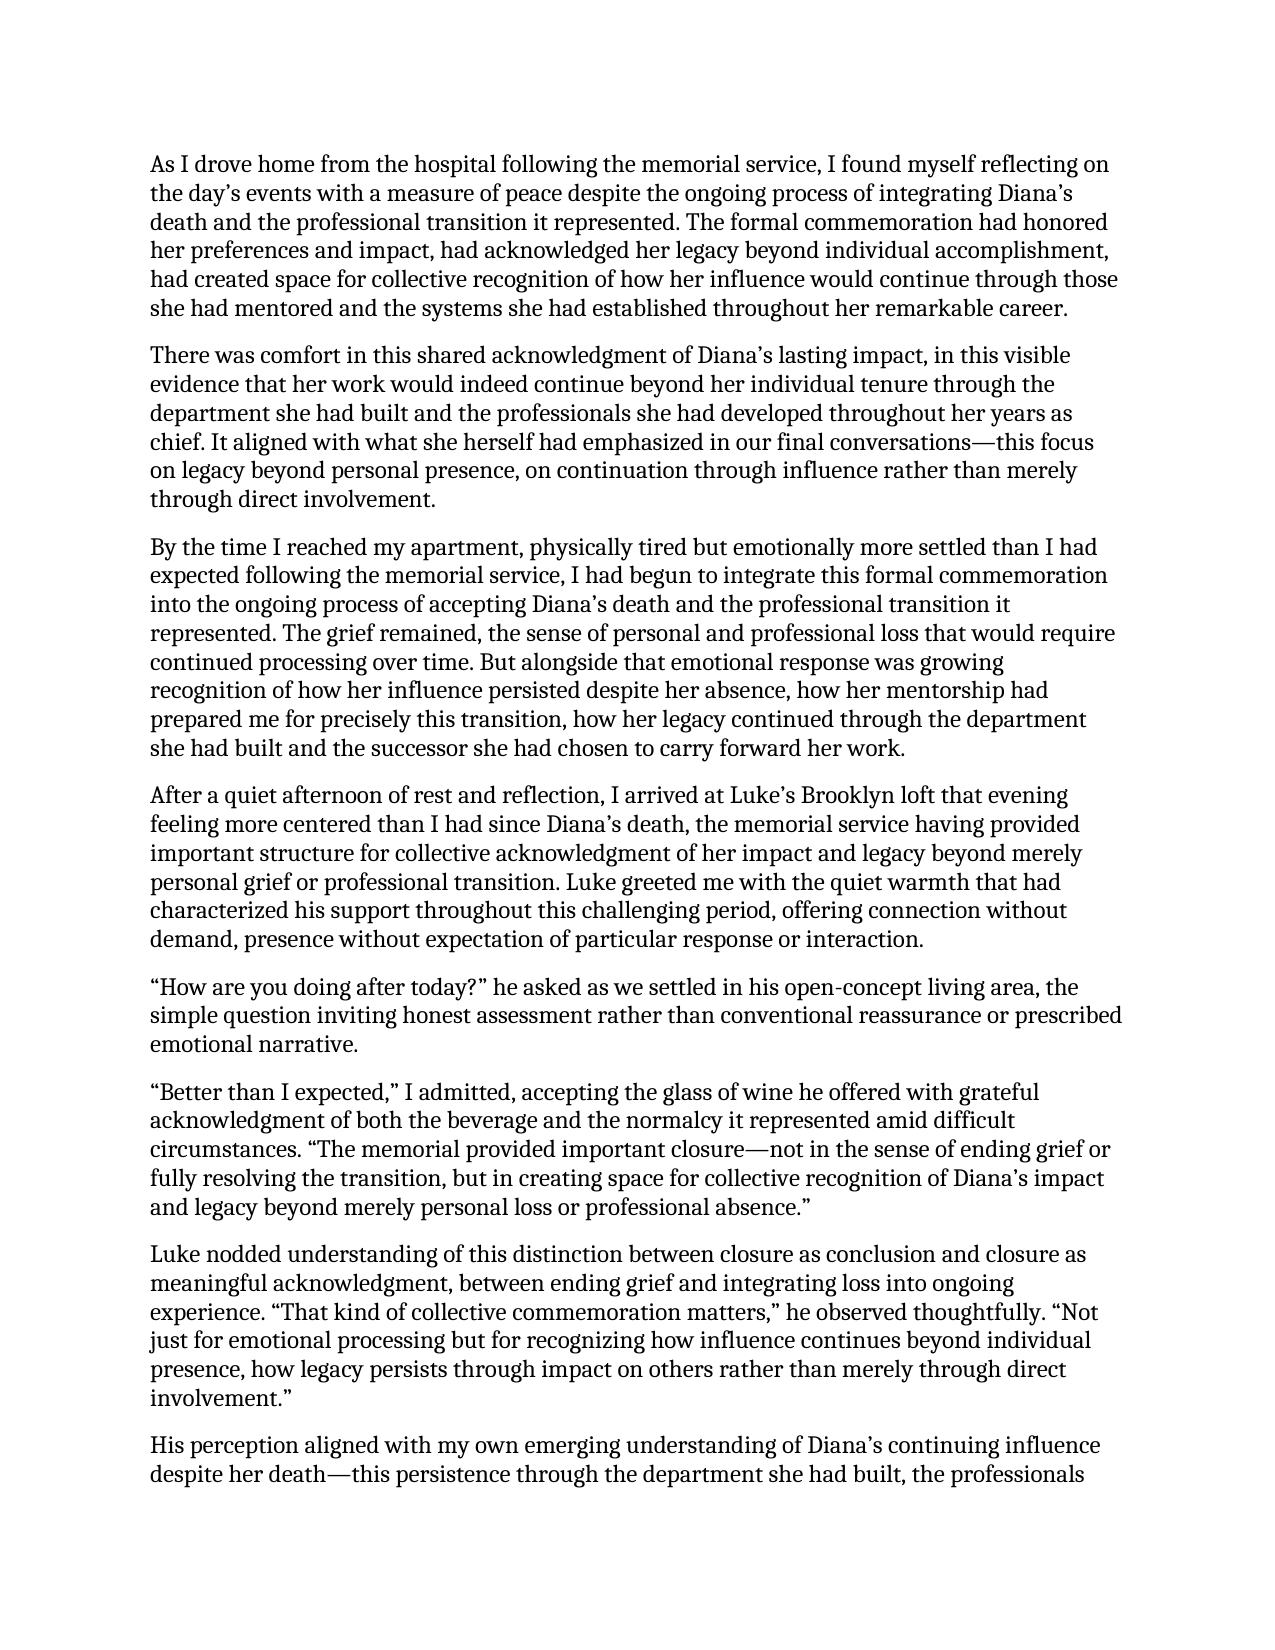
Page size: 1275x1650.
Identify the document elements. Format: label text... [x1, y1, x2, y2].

text As I drove home from the hospital following the memorial service, I found myself reflecting on the day’s events with a measure of peace despite the ongoing process of integrating Diana’s death and the professional transition it represented. The formal commemoration had honored her preferences and impact, had acknowledged her legacy beyond individual accomplishment, had created space for collective recognition of how her influence would continue through those she had mentored and the systems she had established throughout her remarkable career. [150, 150, 1125, 322]
text There was comfort in this shared acknowledgment of Diana’s lasting impact, in this visible evidence that her work would indeed continue beyond her individual tenure through the department she had built and the professionals she had developed throughout her years as chief. It aligned with what she herself had emphasized in our final conversations—this focus on legacy beyond personal presence, on continuation through influence rather than merely through direct involvement. [150, 341, 1125, 514]
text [150, 1431, 1125, 1489]
text After a quiet afternoon of rest and reflection, I arrived at Luke’s Brooklyn loft that evening feeling more centered than I had since Diana’s death, the memorial service having provided important structure for collective acknowledgment of her impact and legacy beyond merely personal grief or professional transition. Luke greeted me with the quiet warmth that had characterized his support throughout this challenging period, offering connection without demand, presence without expectation of particular response or interaction. [150, 781, 1125, 954]
text “How are you doing after today?” he asked as we settled in his open-concept living area, the simple question inviting honest assessment rather than conventional reassurance or prescribed emotional narrative. [150, 972, 1125, 1059]
text By the time I reached my apartment, physically tired but emotionally more settled than I had expected following the memorial service, I had begun to integrate this formal commemoration into the ongoing process of accepting Diana’s death and the professional transition it represented. The grief remained, the sense of personal and professional loss that would require continued processing over time. But alongside that emotional response was growing recognition of how her influence persisted despite her absence, how her mentorship had prepared me for precisely this transition, how her legacy continued through the department she had built and the successor she had chosen to carry forward her work. [150, 532, 1125, 762]
text “Better than I expected,” I admitted, accepting the glass of wine he offered with grateful acknowledgment of both the beverage and the normalcy it represented amid difficult circumstances. “The memorial provided important closure—not in the sense of ending grief or fully resolving the transition, but in creating space for collective recognition of Diana’s impact and legacy beyond merely personal loss or professional absence.” [150, 1077, 1125, 1221]
text Luke nodded understanding of this distinction between closure as conclusion and closure as meaningful acknowledgment, between ending grief and integrating loss into ongoing experience. “That kind of collective commemoration matters,” he observed thoughtfully. “Not just for emotional processing but for recognizing how influence continues beyond individual presence, how legacy persists through impact on others rather than merely through direct involvement.” [150, 1240, 1125, 1412]
